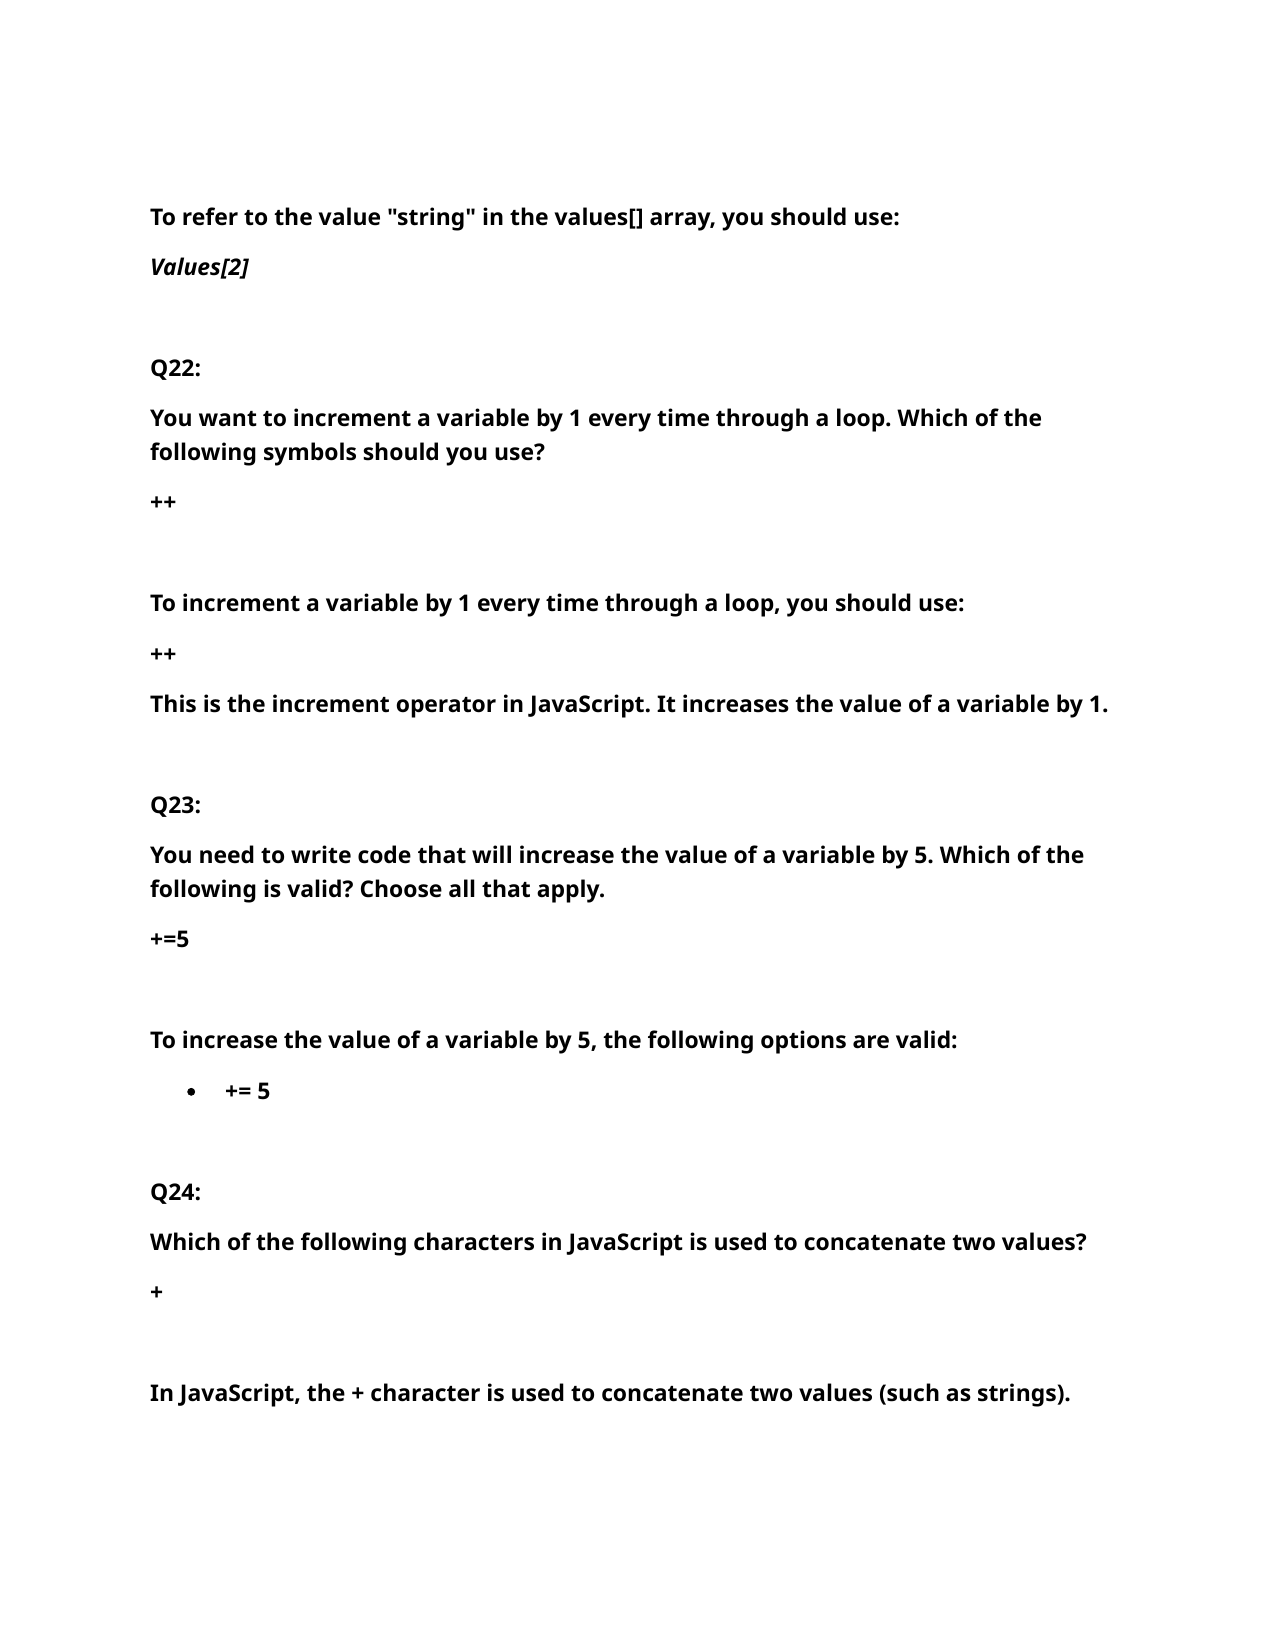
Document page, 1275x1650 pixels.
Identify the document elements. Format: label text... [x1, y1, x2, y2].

text In JavaScript, the + character is used to concatenate two values (such as strings). [150, 1377, 1125, 1408]
text ++ [150, 486, 1125, 517]
text +=5 [150, 923, 1125, 954]
text Values[2] [150, 251, 1125, 282]
text Q23: [150, 789, 1125, 820]
text + [150, 1276, 1125, 1307]
text Q22: [150, 352, 1125, 383]
text You need to write code that will increase the value of a variable by 5. Which of the following is valid? Choose all that apply. [150, 839, 1125, 904]
text Q24: [150, 1175, 1125, 1207]
text To refer to the value "string" in the values[] array, you should use: [150, 200, 1125, 232]
text To increase the value of a variable by 5, the following options are valid: [150, 1024, 1125, 1055]
text Which of the following characters in JavaScript is used to concatenate two values? [150, 1226, 1125, 1257]
text To increment a variable by 1 every time through a loop, you should use: [150, 587, 1125, 618]
text ++ [150, 637, 1125, 669]
text This is the increment operator in JavaScript. It increases the value of a variable by 1. [150, 688, 1125, 719]
text You want to increment a variable by 1 every time through a loop. Which of the following symbols should you use? [150, 402, 1125, 467]
list += 5 [187, 1074, 1125, 1106]
